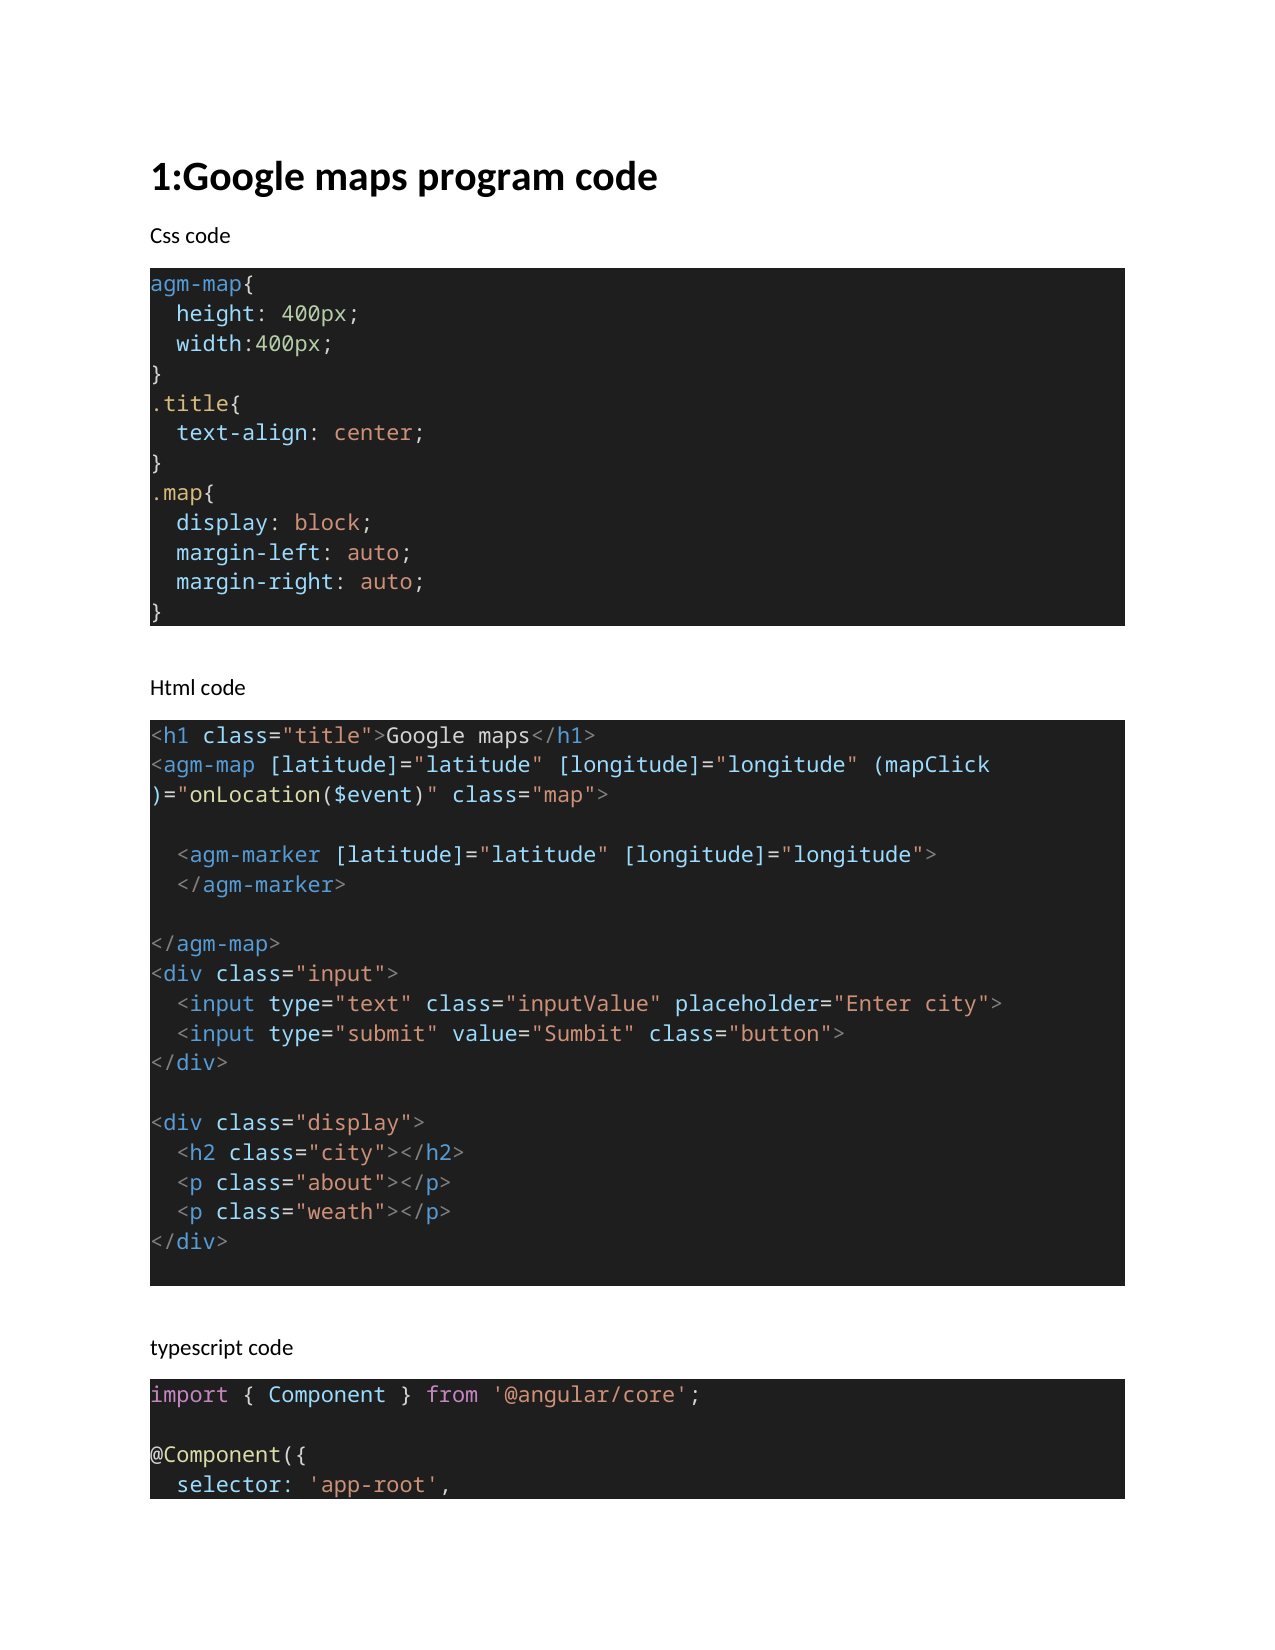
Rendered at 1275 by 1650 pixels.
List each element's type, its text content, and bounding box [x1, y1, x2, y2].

text display: block; [150, 507, 1125, 537]
text } [150, 596, 1125, 626]
text Html code [150, 673, 1125, 701]
text <h1 class="title">Google maps</h1> [150, 720, 1125, 749]
text <input type="submit" value="Sumbit" class="button"> [150, 1018, 1125, 1047]
text agm-map{ [150, 268, 1125, 298]
text <div class="display"> [150, 1107, 1125, 1137]
text <input type="text" class="inputValue" placeholder="Enter city"> [150, 988, 1125, 1018]
text .map{ [150, 477, 1125, 507]
text margin-left: auto; [150, 537, 1125, 566]
text 1:Google maps program code [150, 150, 1125, 201]
text </agm-marker> [150, 869, 1125, 898]
text @Component({ [150, 1439, 1125, 1469]
text <agm-map [latitude]="latitude" [longitude]="longitude" (mapClick)="onLocation($event)" class="map"> [150, 749, 1125, 809]
text <p class="about"></p> [150, 1167, 1125, 1196]
text } [150, 358, 1125, 388]
text .title{ [150, 388, 1125, 417]
text selector: 'app-root', [150, 1469, 1125, 1499]
text <h2 class="city"></h2> [150, 1137, 1125, 1167]
text import { Component } from '@angular/core'; [150, 1379, 1125, 1409]
text </div> [150, 1226, 1125, 1256]
text <agm-marker [latitude]="latitude" [longitude]="longitude"> [150, 839, 1125, 869]
text <p class="weath"></p> [150, 1196, 1125, 1226]
text } [150, 447, 1125, 477]
text </div> [150, 1047, 1125, 1077]
text typescript code [150, 1333, 1125, 1361]
text Css code [150, 222, 1125, 249]
text text-align: center; [150, 417, 1125, 447]
text <div class="input"> [150, 958, 1125, 988]
text </agm-map> [150, 928, 1125, 958]
text height: 400px; [150, 298, 1125, 328]
text margin-right: auto; [150, 566, 1125, 596]
text width:400px; [150, 328, 1125, 358]
